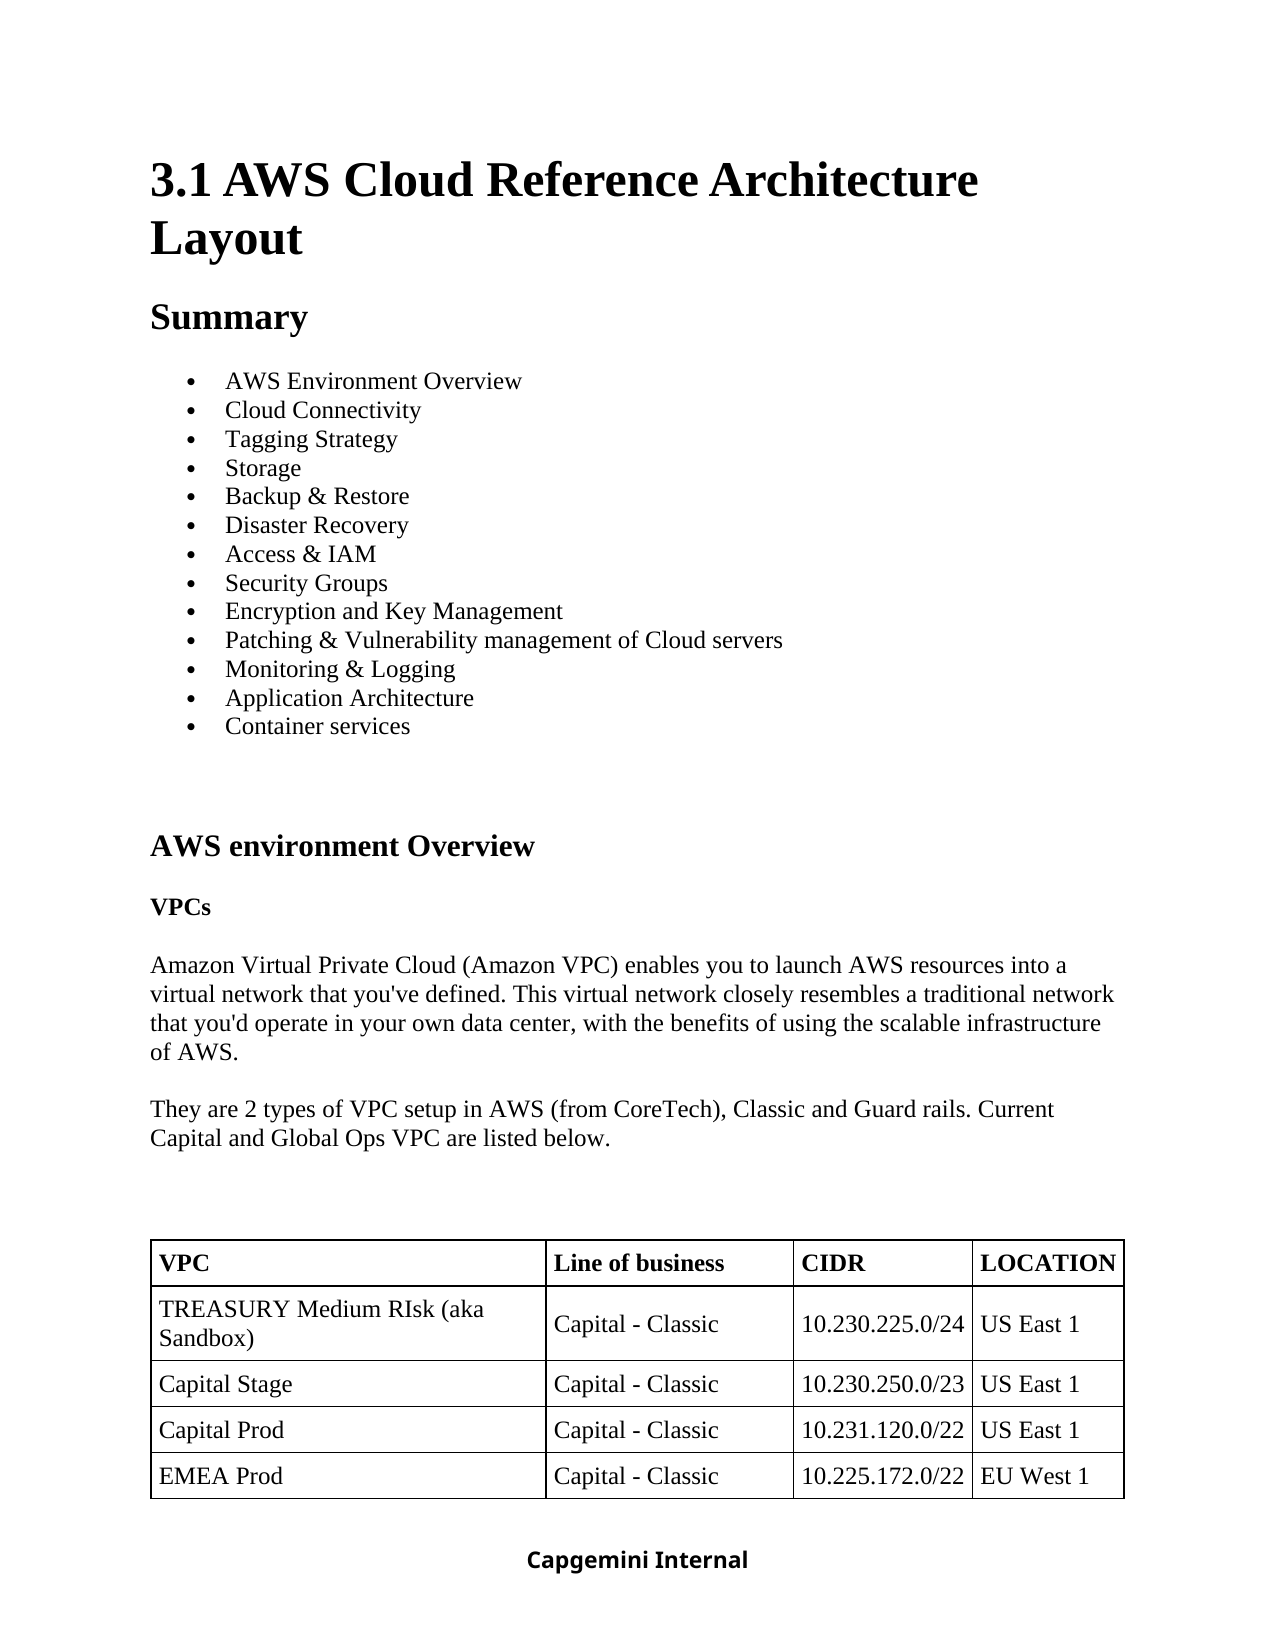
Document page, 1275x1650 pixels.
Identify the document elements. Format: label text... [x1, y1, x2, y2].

list Access & IAM [187, 539, 1125, 568]
table_cell EMEA Prod [152, 1453, 545, 1497]
table_cell 10.225.172.0/22 [794, 1453, 972, 1497]
table_cell TREASURY Medium RIsk (aka Sandbox) [152, 1287, 545, 1360]
list Patching & Vulnerability management of Cloud servers [187, 625, 1125, 654]
table_cell Capital - Classic [547, 1361, 793, 1406]
table_header Line of business [547, 1241, 793, 1285]
table_header VPC [152, 1241, 545, 1285]
list Backup & Restore [187, 481, 1125, 510]
table_cell Capital Stage [152, 1361, 545, 1406]
subtitle Summary [150, 294, 1125, 337]
list Cloud Connectivity [187, 395, 1125, 424]
list Security Groups [187, 568, 1125, 596]
table_cell US East 1 [973, 1287, 1123, 1360]
list Encryption and Key Management [187, 596, 1125, 625]
list Container services [187, 711, 1125, 740]
table_cell US East 1 [973, 1407, 1123, 1452]
table_cell 10.230.225.0/24 [794, 1287, 972, 1360]
table_cell 10.230.250.0/23 [794, 1361, 972, 1406]
table_header CIDR [794, 1241, 972, 1285]
table_cell Capital - Classic [547, 1407, 793, 1452]
text VPCs [150, 892, 1125, 921]
list Tagging Strategy [187, 424, 1125, 453]
table_cell US East 1 [973, 1361, 1123, 1406]
table_cell Capital - Classic [547, 1453, 793, 1497]
text Amazon Virtual Private Cloud (Amazon VPC) enables you to launch AWS resources into a virtual network that you've defined. This virtual network closely resembles a traditional network that you'd operate in your own data center, with the benefits of using the scalable infrastructure of AWS. [150, 950, 1125, 1065]
table_cell Capital - Classic [547, 1287, 793, 1360]
table_cell EU West 1 [973, 1453, 1123, 1497]
list AWS Environment Overview [187, 366, 1125, 395]
list Disaster Recovery [187, 510, 1125, 539]
list Storage [187, 453, 1125, 481]
table_header LOCATION [973, 1241, 1123, 1285]
list Monitoring & Logging [187, 654, 1125, 683]
subtitle 3.1 AWS Cloud Reference Architecture Layout [150, 150, 1125, 265]
table_cell 10.231.120.0/22 [794, 1407, 972, 1452]
table_cell Capital Prod [152, 1407, 545, 1452]
list Application Architecture [187, 683, 1125, 711]
text AWS environment Overview [150, 827, 1125, 863]
text They are 2 types of VPC setup in AWS (from CoreTech), Classic and Guard rails. Current Capital and Global Ops VPC are listed below. [150, 1094, 1125, 1152]
